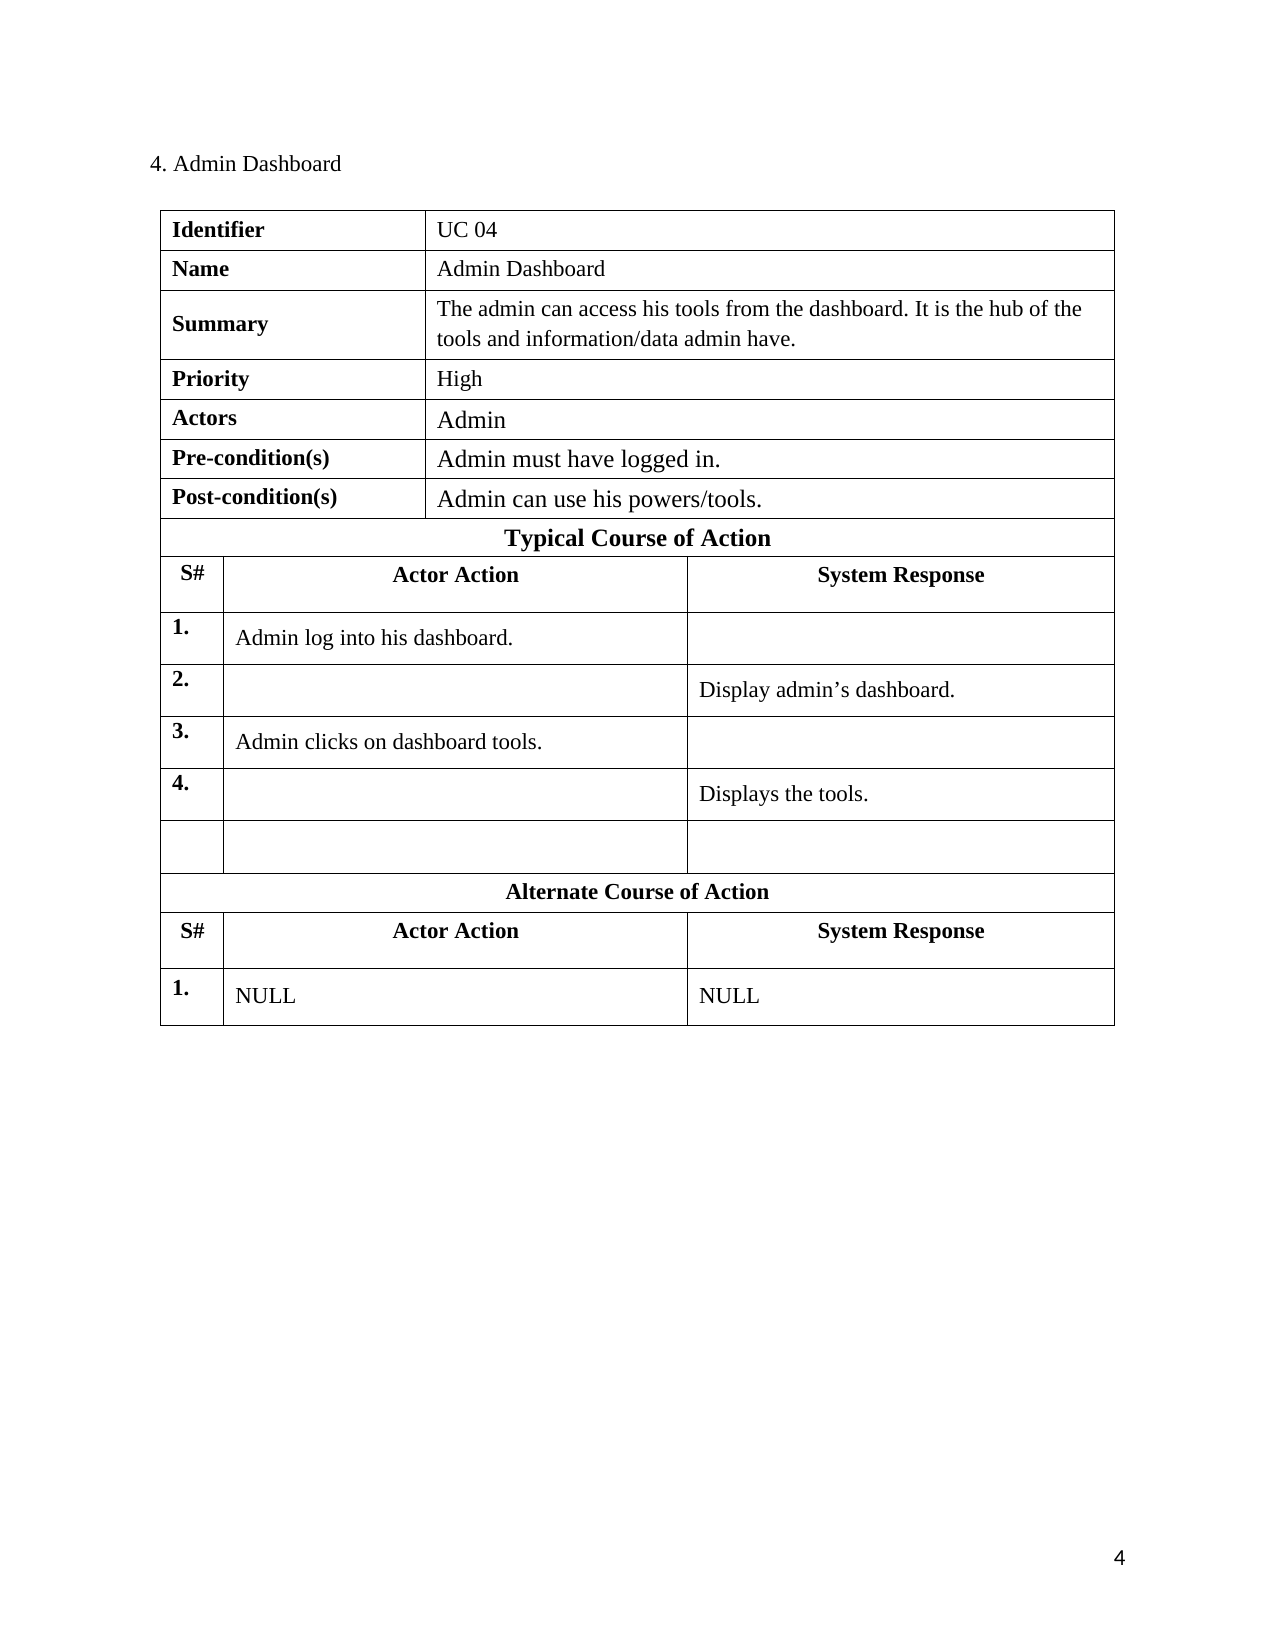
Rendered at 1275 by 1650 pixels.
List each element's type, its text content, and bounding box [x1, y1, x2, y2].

table_cell 2. [161, 665, 223, 716]
table_cell 1. [161, 613, 223, 664]
table_cell System Response [688, 913, 1114, 968]
table_cell Admin [426, 400, 1114, 438]
table_cell The admin can access his tools from the dashboard. It is the hub of the tools and information/data admin have. [426, 291, 1114, 359]
table_cell Admin log into his dashboard. [224, 613, 687, 664]
table_cell S# [161, 913, 223, 968]
table_cell [688, 821, 1114, 872]
table_cell [224, 665, 687, 716]
text 4. Admin Dashboard [150, 150, 1125, 176]
table_cell Admin Dashboard [426, 251, 1114, 289]
table_cell [224, 769, 687, 820]
table_cell Pre-condition(s) [161, 440, 425, 478]
table_cell Priority [161, 360, 425, 399]
table_header Identifier [161, 211, 425, 250]
table_cell Alternate Course of Action [161, 874, 1114, 912]
table_cell S# [161, 557, 223, 612]
table_cell Post-condition(s) [161, 479, 425, 518]
table_cell Actors [161, 400, 425, 438]
table_header UC 04 [426, 211, 1114, 250]
table_cell 1. [161, 969, 223, 1024]
table_cell System Response [688, 557, 1114, 612]
table_cell 4. [161, 769, 223, 820]
table_cell [688, 717, 1114, 768]
table_cell NULL [688, 969, 1114, 1024]
table_cell Displays the tools. [688, 769, 1114, 820]
table_cell NULL [224, 969, 687, 1024]
table_cell [161, 821, 223, 872]
table_cell Admin must have logged in. [426, 440, 1114, 478]
table_cell [224, 821, 687, 872]
table_cell [688, 613, 1114, 664]
table_cell Admin can use his powers/tools. [426, 479, 1114, 518]
table_cell Display admin’s dashboard. [688, 665, 1114, 716]
table_cell High [426, 360, 1114, 399]
table_cell Typical Course of Action [161, 519, 1114, 556]
table_cell 3. [161, 717, 223, 768]
table_cell Admin clicks on dashboard tools. [224, 717, 687, 768]
table_cell Actor Action [224, 913, 687, 968]
table_cell Name [161, 251, 425, 289]
table_cell Actor Action [224, 557, 687, 612]
table_cell Summary [161, 291, 425, 359]
